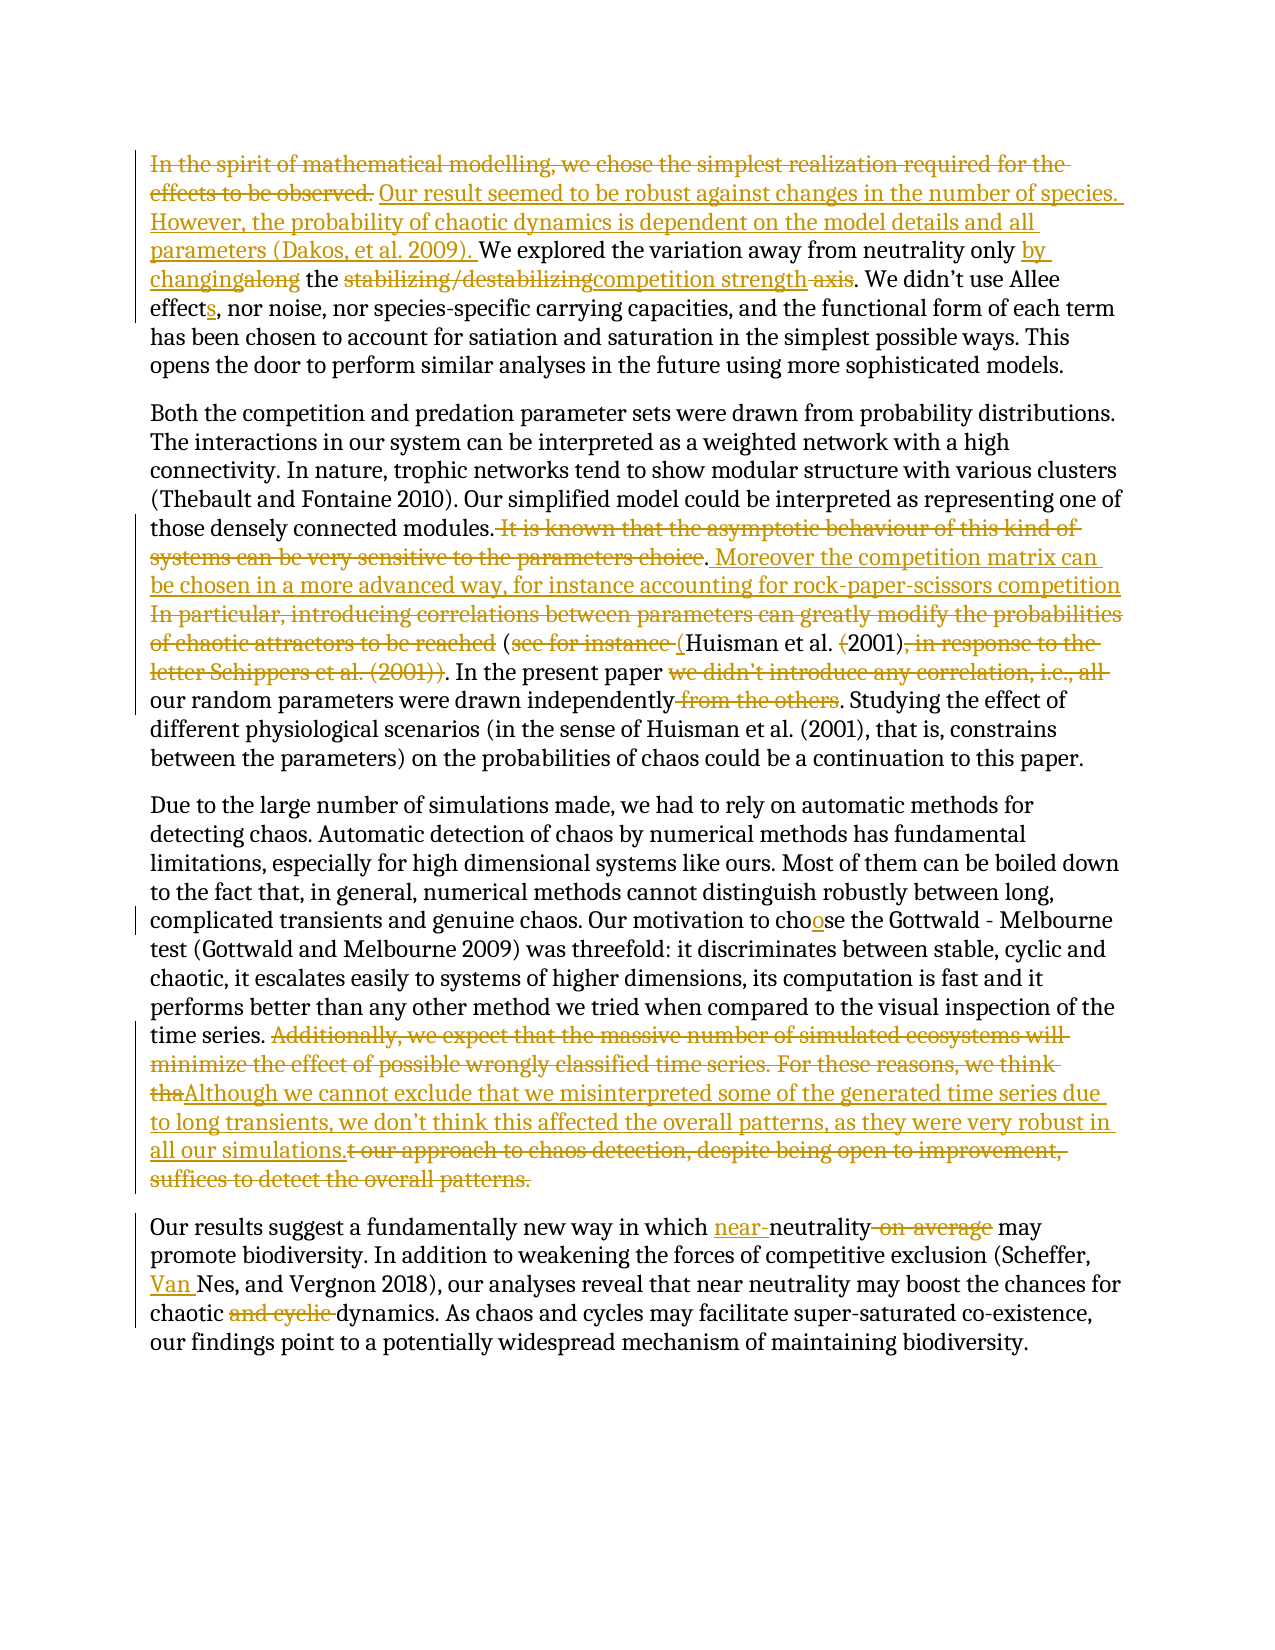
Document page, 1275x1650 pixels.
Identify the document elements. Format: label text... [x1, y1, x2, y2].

text Due to the large number of simulations made, we had to rely on automatic methods for detecting chaos. Automatic detection of chaos by numerical methods has fundamental limitations, especially for high dimensional systems like ours. Most of them can be boiled down to the fact that, in general, numerical methods cannot distinguish robustly between long, complicated transients and genuine chaos. Our motivation to chose the Gottwald - Melbourne test (Gottwald and Melbourne 2009) was threefold: it discriminates between stable, cyclic and chaotic, it escalates easily to systems of higher dimensions, its computation is fast and it performs better than any other method we tried when compared to the visual inspection of the time series. [150, 791, 1125, 1194]
text Both the competition and predation parameter sets were drawn from probability distributions. The interactions in our system can be interpreted as a weighted network with a high connectivity. In nature, trophic networks tend to show modular structure with various clusters (Thebault and Fontaine 2010). Our simplified model could be interpreted as representing one of those densely connected modules.. (Huisman et al. 2001). In the present paper our random parameters were drawn independently. Studying the effect of different physiological scenarios (in the sense of Huisman et al. (2001), that is, constrains between the parameters) on the probabilities of chaos could be a continuation to this paper. [150, 399, 1125, 772]
text Our results suggest a fundamentally new way in which neutrality may promote biodiversity. In addition to weakening the forces of competitive exclusion (Scheffer, Nes, and Vergnon 2018), our analyses reveal that near neutrality may boost the chances for chaotic dynamics. As chaos and cycles may facilitate super-saturated co-existence, our findings point to a potentially widespread mechanism of maintaining biodiversity. [150, 1212, 1125, 1356]
text We explored the variation away from neutrality only the . We didn’t use Allee effect, nor noise, nor species-specific carrying capacities, and the functional form of each term has been chosen to account for satiation and saturation in the simplest possible ways. This opens the door to perform similar analyses in the future using more sophisticated models. [150, 150, 1125, 380]
